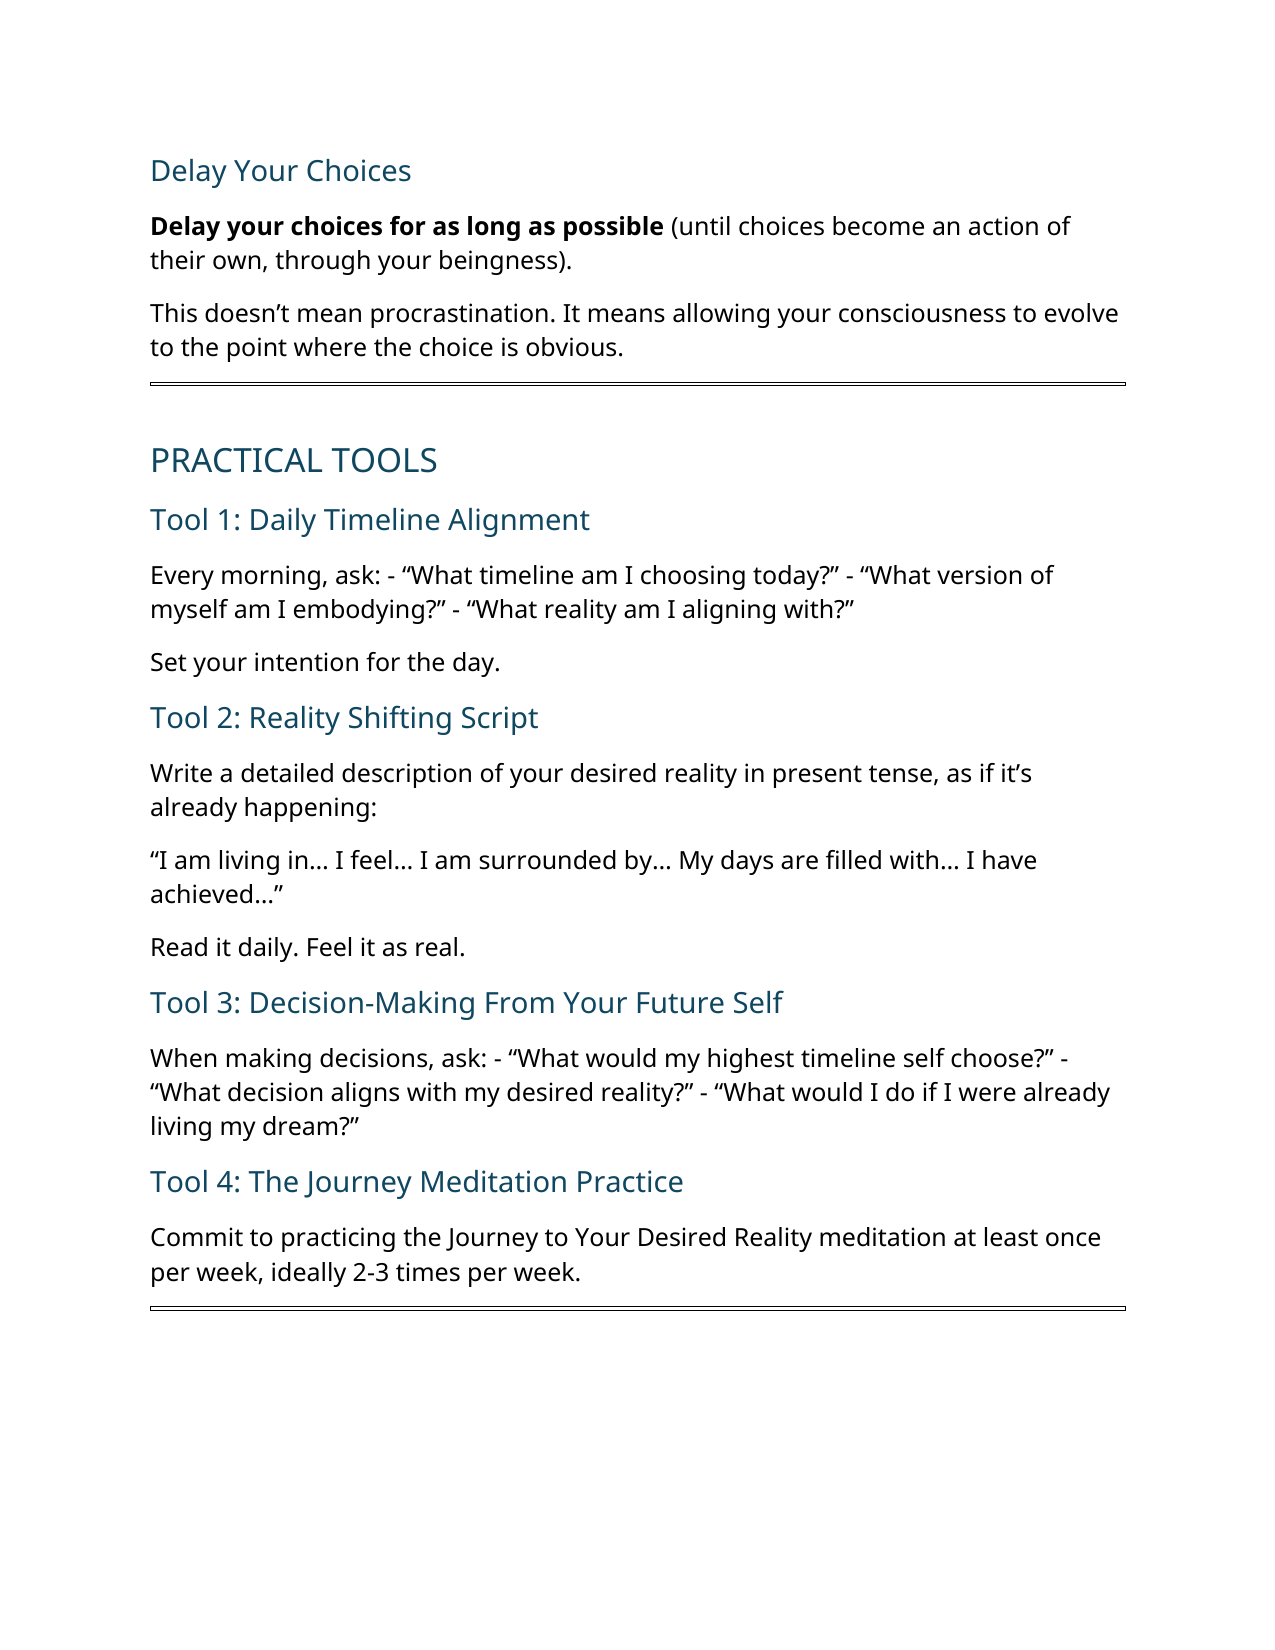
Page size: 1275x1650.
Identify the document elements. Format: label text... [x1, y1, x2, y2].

subtitle Delay Your Choices [150, 150, 1125, 190]
subtitle PRACTICAL TOOLS [150, 437, 1125, 482]
text Write a detailed description of your desired reality in present tense, as if it’s already happening: [150, 756, 1125, 824]
text When making decisions, ask: - “What would my highest timeline self choose?” - “What decision aligns with my desired reality?” - “What would I do if I were already living my dream?” [150, 1041, 1125, 1143]
text This doesn’t mean procrastination. It means allowing your consciousness to evolve to the point where the choice is obvious. [150, 295, 1125, 363]
text Set your intention for the day. [150, 644, 1125, 678]
subtitle Tool 3: Decision-Making From Your Future Self [150, 982, 1125, 1022]
subtitle Tool 2: Reality Shifting Script [150, 697, 1125, 737]
text “I am living in… I feel… I am surrounded by… My days are filled with… I have achieved…” [150, 843, 1125, 911]
text Read it daily. Feel it as real. [150, 929, 1125, 963]
text Commit to practicing the Journey to Your Desired Reality meditation at least once per week, ideally 2-3 times per week. [150, 1220, 1125, 1288]
subtitle Tool 1: Daily Timeline Alignment [150, 499, 1125, 539]
subtitle Tool 4: The Journey Meditation Practice [150, 1162, 1125, 1201]
text Every morning, ask: - “What timeline am I choosing today?” - “What version of myself am I embodying?” - “What reality am I aligning with?” [150, 558, 1125, 626]
text Delay your choices for as long as possible (until choices become an action of their own, through your beingness). [150, 208, 1125, 277]
